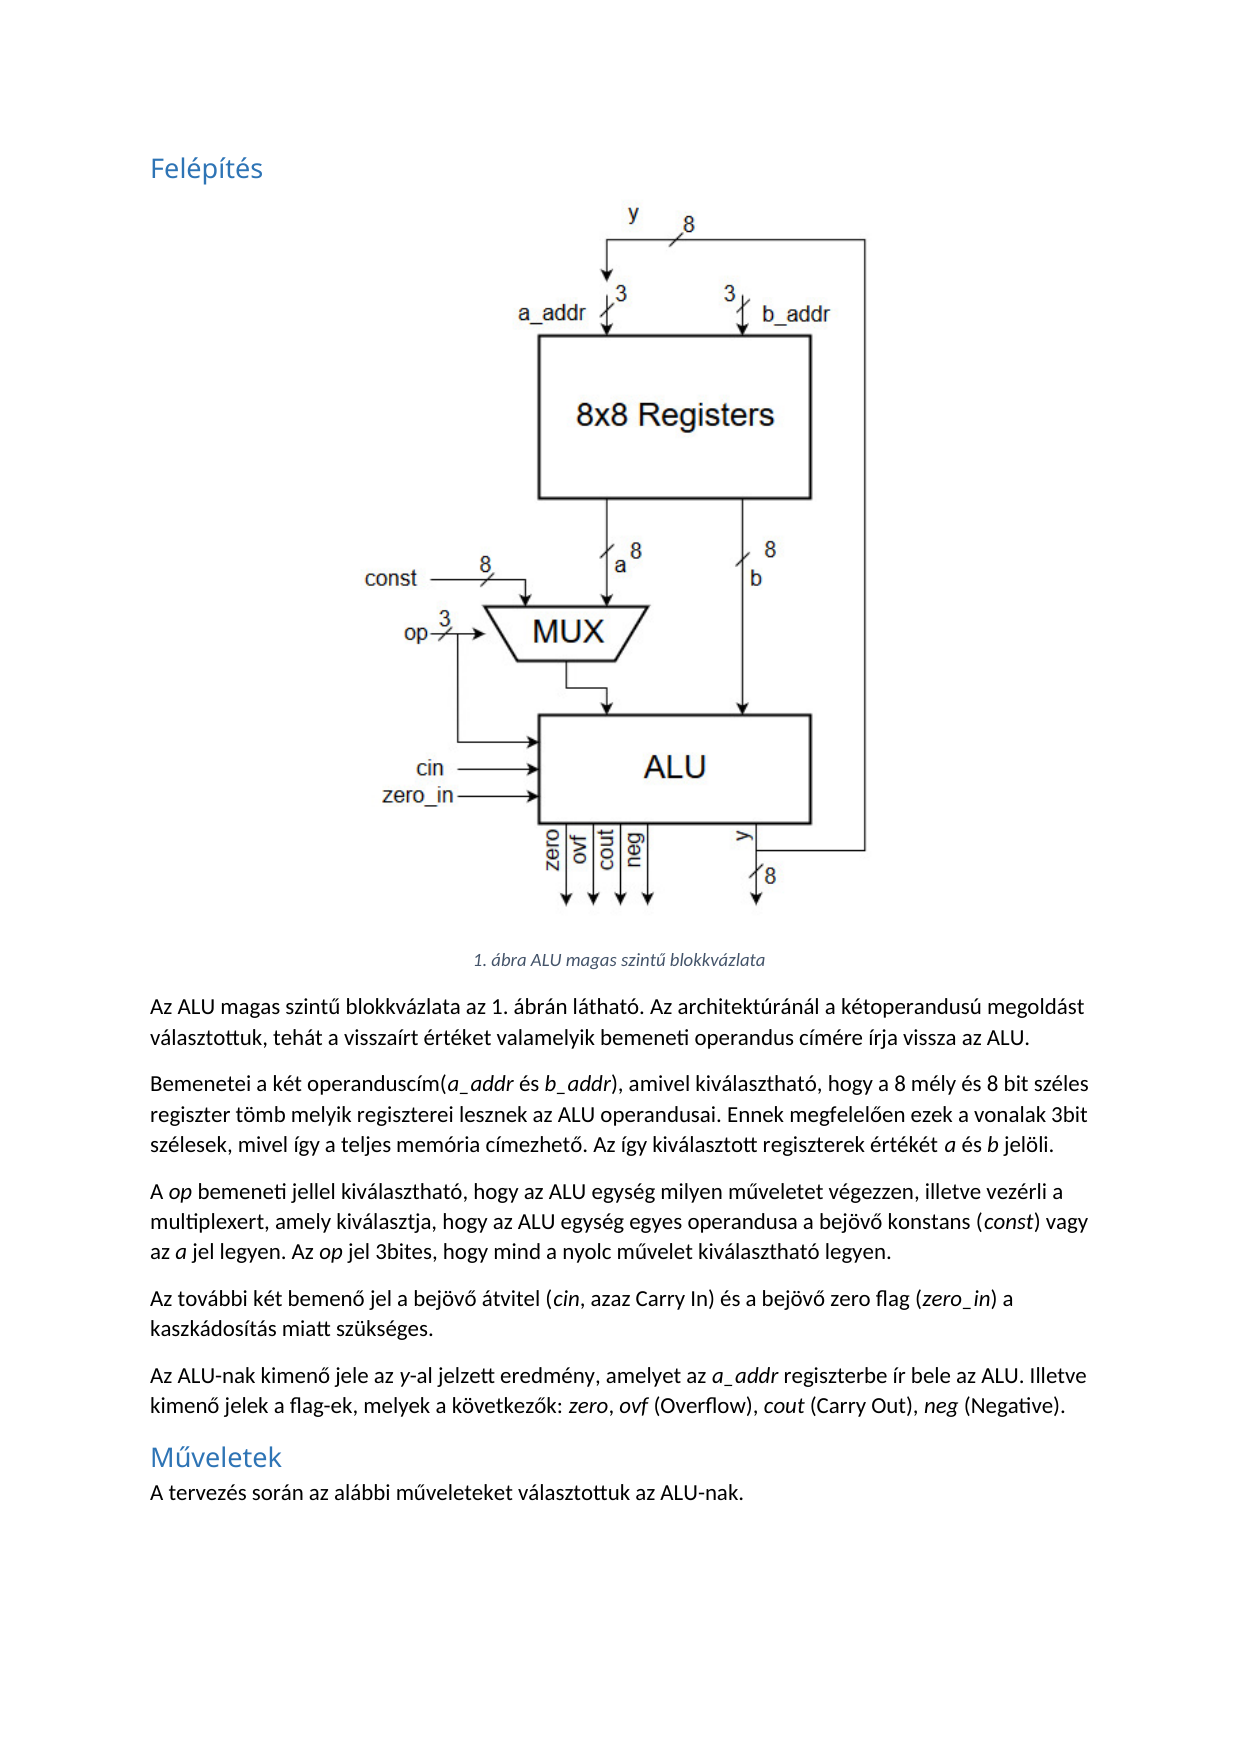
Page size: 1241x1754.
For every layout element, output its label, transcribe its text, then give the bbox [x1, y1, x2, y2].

picture [351, 189, 890, 930]
subtitle Műveletek [150, 1438, 1090, 1475]
text 1. ábra ALU magas szintű blokkvázlata [150, 949, 1090, 972]
text Az ALU-nak kimenő jele az y-al jelzett eredmény, amelyet az a_addr regiszterbe ír bele az ALU. Illetve kimenő jelek a flag-ek, melyek a következők: zero, ovf (Overflow), cout (Carry Out), neg (Negative). [150, 1361, 1090, 1419]
text Bemenetei a két operanduscím(a_addr és b_addr), amivel kiválasztható, hogy a 8 mély és 8 bit széles regiszter tömb melyik regiszterei lesznek az ALU operandusai. Ennek megfelelően ezek a vonalak 3bit szélesek, mivel így a teljes memória címezhető. Az így kiválasztott regiszterek értékét a és b jelöli. [150, 1069, 1090, 1158]
subtitle Felépítés [150, 150, 1090, 187]
text A op bemeneti jellel kiválasztható, hogy az ALU egység milyen műveletet végezzen, illetve vezérli a multiplexert, amely kiválasztja, hogy az ALU egység egyes operandusa a bejövő konstans (const) vagy az a jel legyen. Az op jel 3bites, hogy mind a nyolc művelet kiválasztható legyen. [150, 1177, 1090, 1265]
text Az további két bemenő jel a bejövő átvitel (cin, azaz Carry In) és a bejövő zero flag (zero_in) a kaszkádosítás miatt szükséges. [150, 1284, 1090, 1342]
text A tervezés során az alábbi műveleteket választottuk az ALU-nak. [150, 1478, 1090, 1506]
text Az ALU magas szintű blokkvázlata az 1. ábrán látható. Az architektúránál a kétoperandusú megoldást választottuk, tehát a visszaírt értéket valamelyik bemeneti operandus címére írja vissza az ALU. [150, 992, 1090, 1051]
